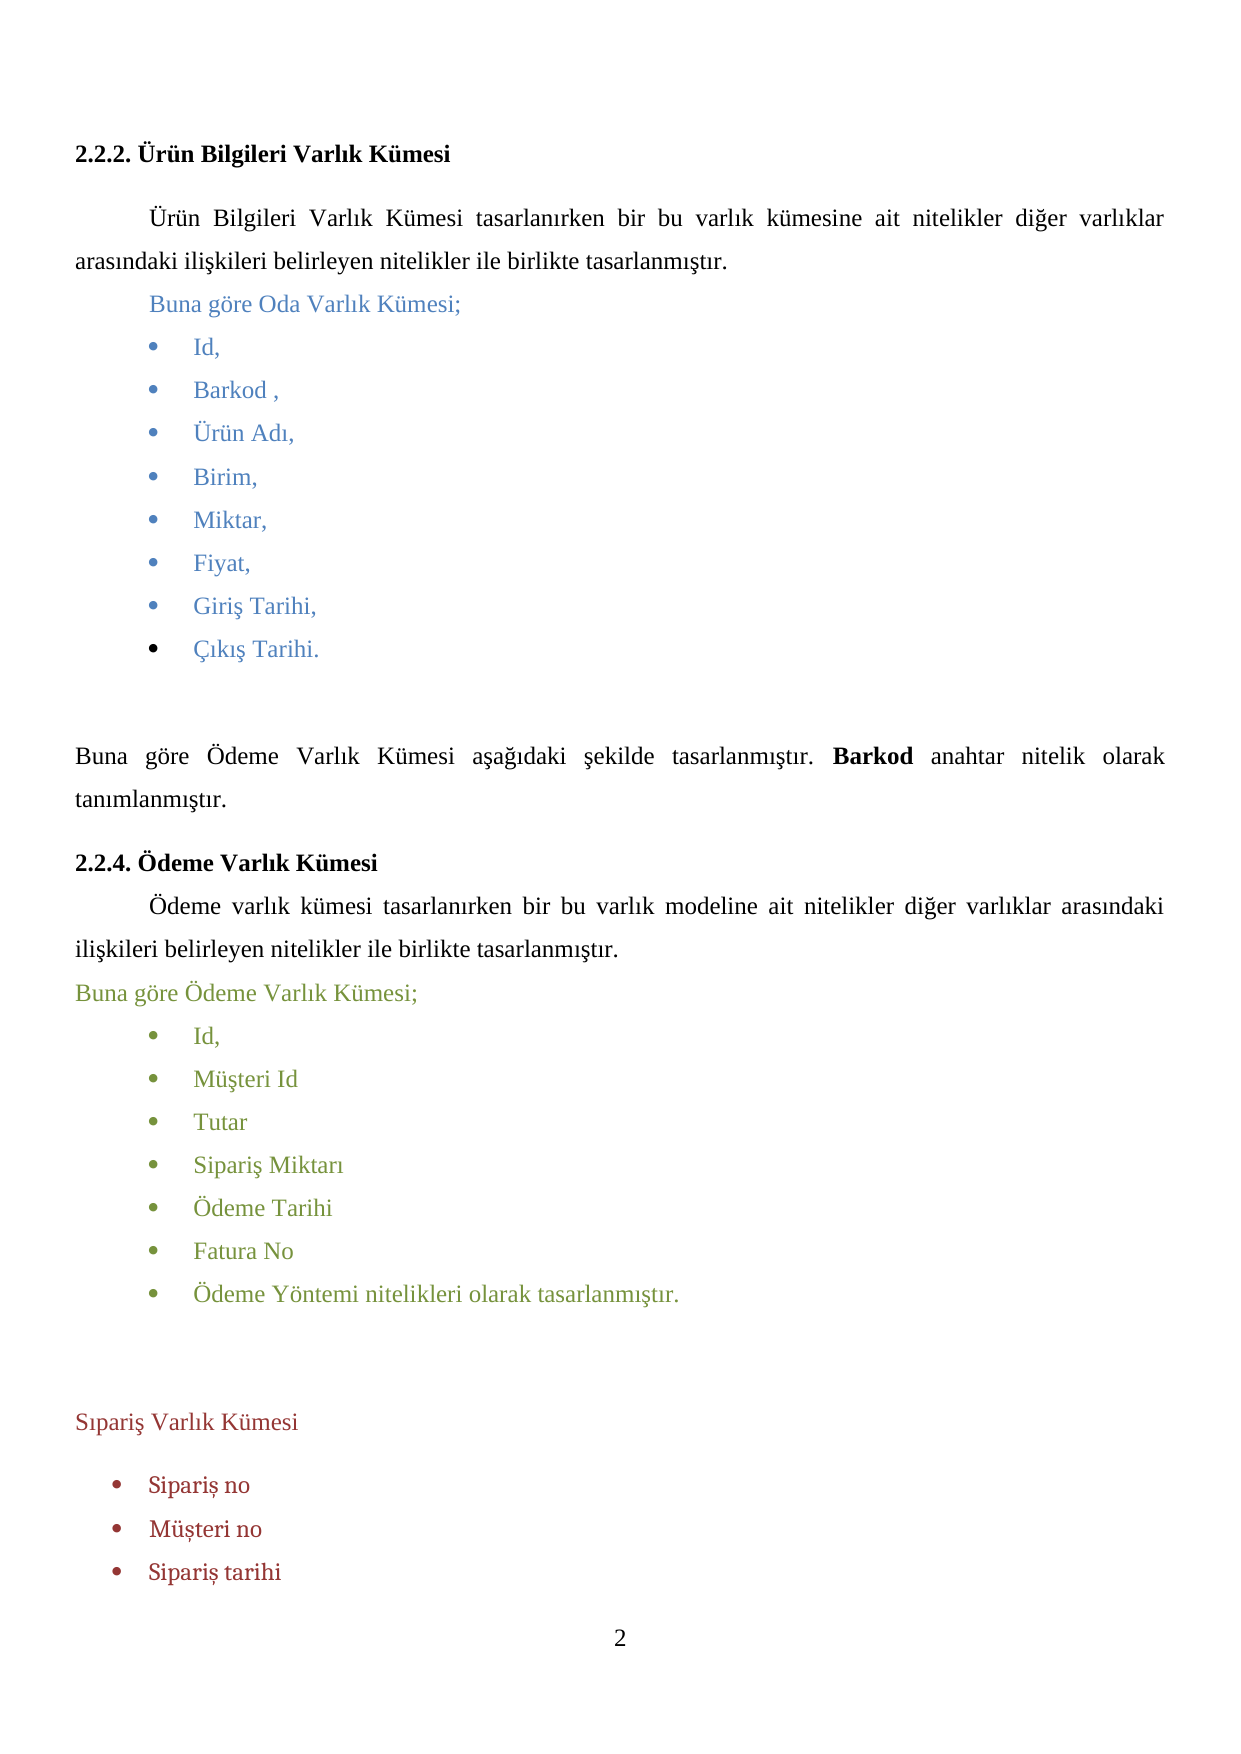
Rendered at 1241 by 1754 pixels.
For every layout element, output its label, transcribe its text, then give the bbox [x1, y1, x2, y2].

list Giriş Tarihi, [149, 591, 1165, 620]
list Sipariş Miktarı [149, 1150, 1165, 1179]
list Sipariş no [112, 1471, 1165, 1500]
list Birim, [149, 462, 1165, 490]
list Fiyat, [149, 548, 1165, 577]
list Müşteri Id [149, 1064, 1165, 1093]
text 2.2.4. Ödeme Varlık Kümesi [75, 848, 1165, 877]
text Buna göre Ödeme Varlık Kümesi; [75, 978, 1165, 1006]
text Sıpariş Varlık Kümesi [75, 1407, 1165, 1436]
list Barkod , [149, 375, 1165, 404]
list Ürün Adı, [149, 418, 1165, 447]
list Müşteri no [112, 1514, 1165, 1543]
list Miktar, [149, 505, 1165, 533]
list Id, [149, 1021, 1165, 1049]
text 2.2.2. Ürün Bilgileri Varlık Kümesi [75, 139, 1165, 168]
text Buna göre Ödeme Varlık Kümesi aşağıdaki şekilde tasarlanmıştır. Barkod anahtar nitelik olarak tanımlanmıştır. [75, 741, 1165, 813]
text Ürün Bilgileri Varlık Kümesi tasarlanırken bir bu varlık kümesine ait nitelikler diğer varlıklar arasındaki ilişkileri belirleyen nitelikler ile birlikte tasarlanmıştır. [75, 203, 1165, 275]
text Ödeme varlık kümesi tasarlanırken bir bu varlık modeline ait nitelikler diğer varlıklar arasındaki ilişkileri belirleyen nitelikler ile birlikte tasarlanmıştır. [75, 891, 1165, 963]
list Ödeme Yöntemi nitelikleri olarak tasarlanmıştır. [149, 1279, 1165, 1308]
list Fatura No [149, 1236, 1165, 1265]
list Sipariş tarihi [112, 1558, 1165, 1586]
list Ödeme Tarihi [149, 1193, 1165, 1222]
text Buna göre Oda Varlık Kümesi; [75, 289, 1165, 318]
list Id, [149, 332, 1165, 361]
list Tutar [149, 1107, 1165, 1136]
list Çıkış Tarihi. [149, 634, 1165, 663]
